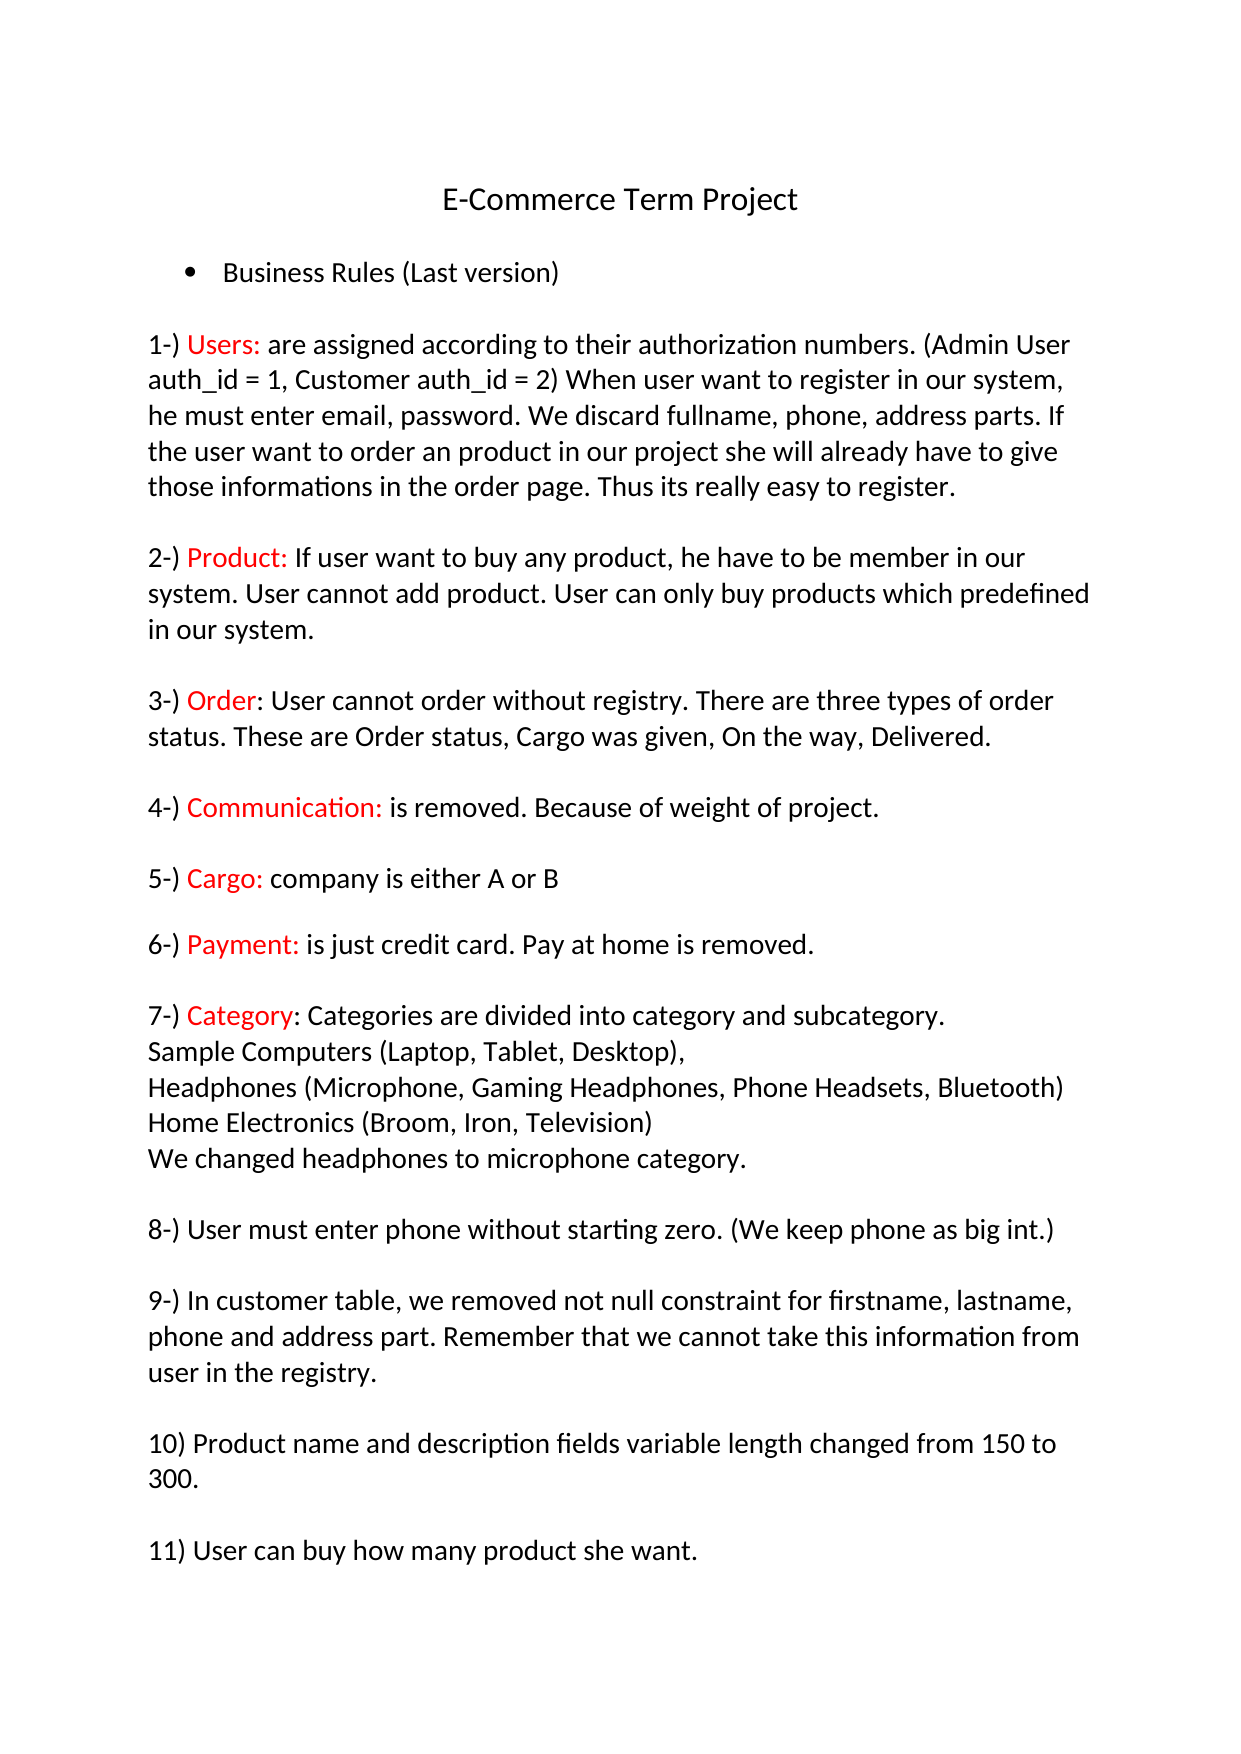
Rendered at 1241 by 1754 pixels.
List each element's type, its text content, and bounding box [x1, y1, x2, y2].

text 5-) Cargo: company is either A or B [148, 860, 1093, 896]
text 9-) In customer table, we removed not null constraint for firstname, lastname, phone and address part. Remember that we cannot take this information from user in the registry. [148, 1282, 1093, 1389]
text 4-) Communication: is removed. Because of weight of project. [148, 789, 1093, 824]
text 2-) Product: If user want to buy any product, he have to be member in our system. User cannot add product. User can only buy products which predefined in our system. [148, 539, 1093, 646]
text 6-) Payment: is just credit card. Pay at home is removed. [148, 926, 1093, 962]
text 3-) Order: User cannot order without registry. There are three types of order status. These are Order status, Cargo was given, On the way, Delivered. [148, 682, 1093, 753]
text Home Electronics (Broom, Iron, Television) [148, 1104, 1093, 1140]
text E-Commerce Term Project [148, 178, 1093, 219]
text 11) User can buy how many product she want. [148, 1532, 1093, 1567]
text Sample Computers (Laptop, Tablet, Desktop), [148, 1033, 1093, 1069]
text We changed headphones to microphone category. [148, 1140, 1093, 1176]
list Business Rules (Last version) [185, 254, 1093, 290]
text 8-) User must enter phone without starting zero. (We keep phone as big int.) [148, 1211, 1093, 1247]
text 1-) Users: are assigned according to their authorization numbers. (Admin User auth_id = 1, Customer auth_id = 2) When user want to register in our system, he must enter email, password. We discard fullname, phone, address parts. If the user want to order an product in our project she will already have to give those informations in the order page. Thus its really easy to register. [148, 326, 1093, 504]
text 10) Product name and description fields variable length changed from 150 to 300. [148, 1425, 1093, 1496]
text Headphones (Microphone, Gaming Headphones, Phone Headsets, Bluetooth) [148, 1069, 1093, 1104]
text 7-) Category: Categories are divided into category and subcategory. [148, 997, 1093, 1033]
